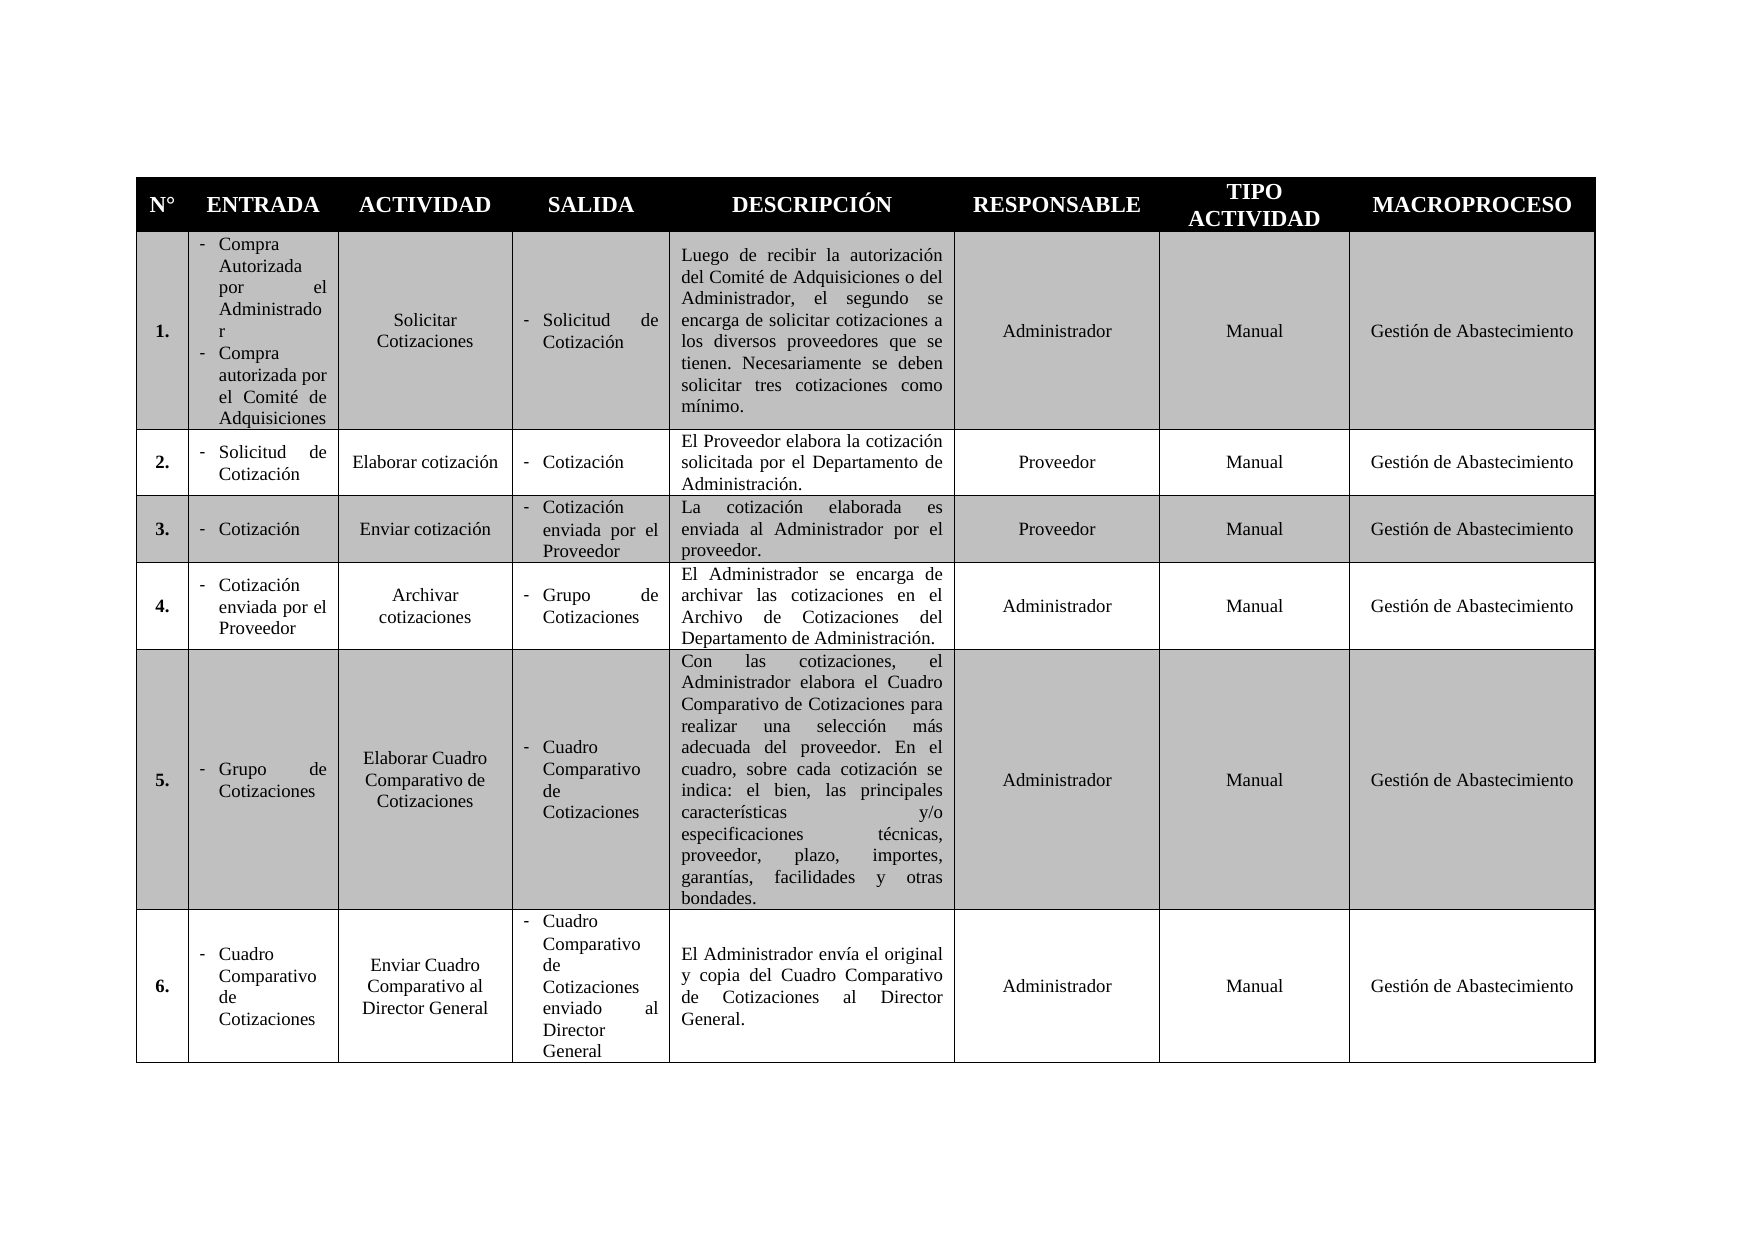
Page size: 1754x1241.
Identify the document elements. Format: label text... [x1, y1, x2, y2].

table_cell Solicitud de Cotización [189, 430, 338, 494]
table_cell Administrador [955, 563, 1159, 649]
table_cell Manual [1160, 232, 1349, 429]
table_header TIPO ACTIVIDAD [1160, 178, 1349, 231]
table_cell Administrador [955, 650, 1159, 909]
table_cell Con las cotizaciones, el Administrador elabora el Cuadro Comparativo de Cotizaciones para realizar una selección más adecuada del proveedor. En el cuadro, sobre cada cotización se indica: el bien, las principales características y/o especificaciones técnicas, proveedor, plazo, importes, garantías, facilidades y otras bondades. [670, 650, 954, 909]
table_cell 1. [137, 232, 188, 429]
table_cell Gestión de Abastecimiento [1350, 650, 1594, 909]
table_cell Manual [1160, 910, 1349, 1062]
table_cell Elaborar cotización [339, 430, 512, 494]
table_cell Grupo de Cotizaciones [189, 650, 338, 909]
table_header ENTRADA [189, 178, 338, 231]
table_header N° [137, 178, 188, 231]
table_cell Enviar Cuadro Comparativo al Director General [339, 910, 512, 1062]
table_cell Gestión de Abastecimiento [1350, 563, 1594, 649]
table_cell Solicitud de Cotización [513, 232, 669, 429]
table_cell Cotización [189, 496, 338, 562]
table_header SALIDA [513, 178, 669, 231]
table_cell Cotización [513, 430, 669, 494]
table_cell Grupo de Cotizaciones [513, 563, 669, 649]
table_cell 4. [137, 563, 188, 649]
table_cell El Administrador se encarga de archivar las cotizaciones en el Archivo de Cotizaciones del Departamento de Administración. [670, 563, 954, 649]
table_cell Cotización enviada por el Proveedor [189, 563, 338, 649]
table_cell Administrador [955, 232, 1159, 429]
table_cell El Administrador envía el original y copia del Cuadro Comparativo de Cotizaciones al Director General. [670, 910, 954, 1062]
table_cell Manual [1160, 496, 1349, 562]
table_cell 2. [137, 430, 188, 494]
table_header MACROPROCESO [1350, 178, 1594, 231]
table_cell Proveedor [955, 496, 1159, 562]
table_cell 3. [137, 496, 188, 562]
table_cell Compra Autorizada por el Administrador Compra autorizada por el Comité de Adquisiciones [189, 232, 338, 429]
table_cell El Proveedor elabora la cotización solicitada por el Departamento de Administración. [670, 430, 954, 494]
table_cell Gestión de Abastecimiento [1350, 496, 1594, 562]
table_cell Manual [1160, 650, 1349, 909]
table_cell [189, 910, 338, 1062]
table_cell Manual [1160, 563, 1349, 649]
table_cell La cotización elaborada es enviada al Administrador por el proveedor. [670, 496, 954, 562]
table_cell Cuadro Comparativo de Cotizaciones [513, 650, 669, 909]
table_cell Luego de recibir la autorización del Comité de Adquisiciones o del Administrador, el segundo se encarga de solicitar cotizaciones a los diversos proveedores que se tienen. Necesariamente se deben solicitar tres cotizaciones como mínimo. [670, 232, 954, 429]
table_header ACTIVIDAD [339, 178, 512, 231]
table_cell Gestión de Abastecimiento [1350, 430, 1594, 494]
table_cell Administrador [955, 910, 1159, 1062]
table_cell 6. [137, 910, 188, 1062]
table_cell Archivar cotizaciones [339, 563, 512, 649]
table_cell 5. [137, 650, 188, 909]
table_cell Elaborar Cuadro Comparativo de Cotizaciones [339, 650, 512, 909]
table_cell Enviar cotización [339, 496, 512, 562]
table_cell Cuadro Comparativo de Cotizaciones enviado al Director General [513, 910, 669, 1062]
table_cell Solicitar Cotizaciones [339, 232, 512, 429]
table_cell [1350, 910, 1594, 1062]
table_cell Proveedor [955, 430, 1159, 494]
table_cell Gestión de Abastecimiento [1350, 232, 1594, 429]
table_cell Manual [1160, 430, 1349, 494]
table_header DESCRIPCIÓN [670, 178, 954, 231]
table_header RESPONSABLE [955, 178, 1159, 231]
table_cell Cotización enviada por el Proveedor [513, 496, 669, 562]
